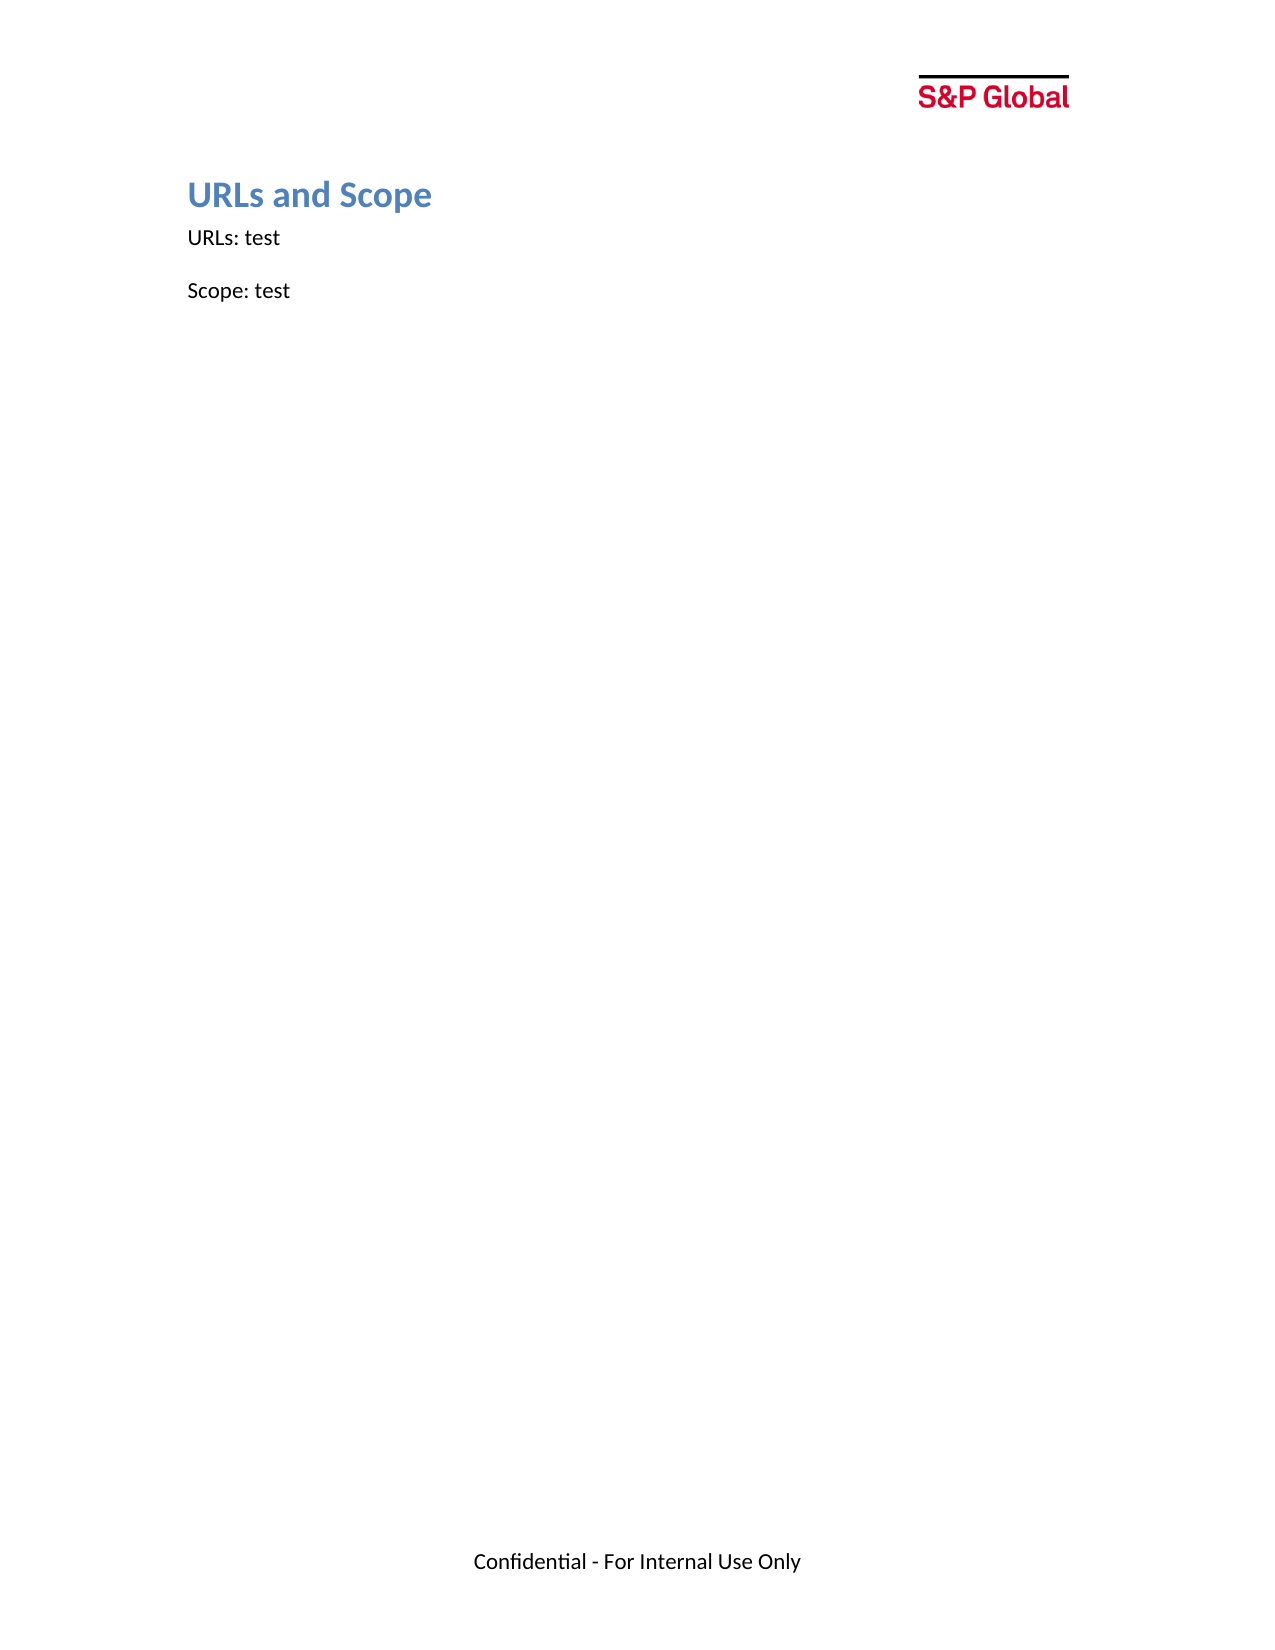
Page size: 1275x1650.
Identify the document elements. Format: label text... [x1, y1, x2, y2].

picture [918, 75, 1069, 108]
text Scope: test [187, 277, 1087, 304]
text URLs: test [187, 223, 1087, 252]
subtitle URLs and Scope [187, 171, 1087, 217]
